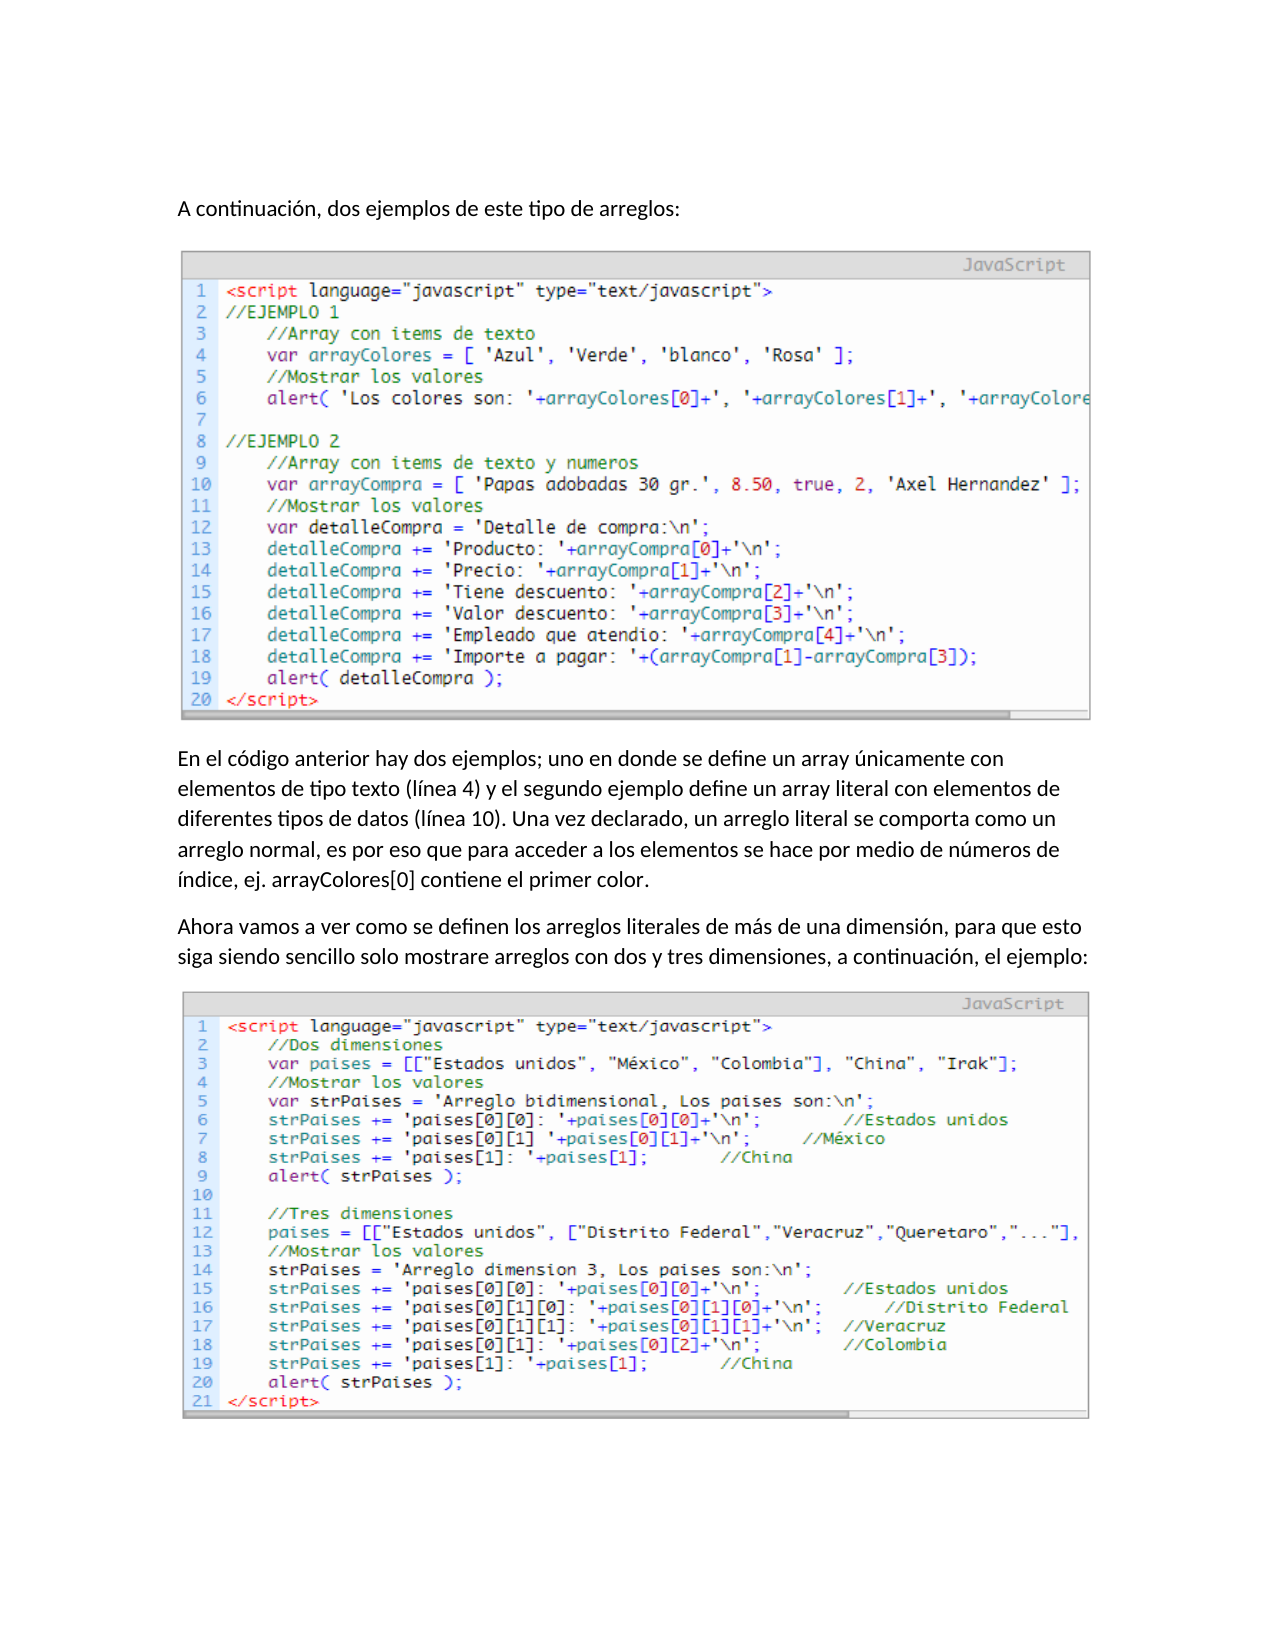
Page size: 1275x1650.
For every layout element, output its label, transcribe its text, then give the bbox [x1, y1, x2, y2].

picture [177, 241, 1098, 726]
text En el código anterior hay dos ejemplos; uno en donde se define un array únicamente con elementos de tipo texto (línea 4) y el segundo ejemplo define un array literal con elementos de diferentes tipos de datos (línea 10). Una vez declarado, un arreglo literal se comporta como un arreglo normal, es por eso que para acceder a los elementos se hace por medio de números de índice, ej. arrayColores[0] contiene el primer color. [177, 744, 1098, 893]
picture [177, 988, 1098, 1424]
text Ahora vamos a ver como se definen los arreglos literales de más de una dimensión, para que esto siga siendo sencillo solo mostrare arreglos con dos y tres dimensiones, a continuación, el ejemplo: [177, 912, 1098, 970]
text A continuación, dos ejemplos de este tipo de arreglos: [177, 194, 1098, 222]
